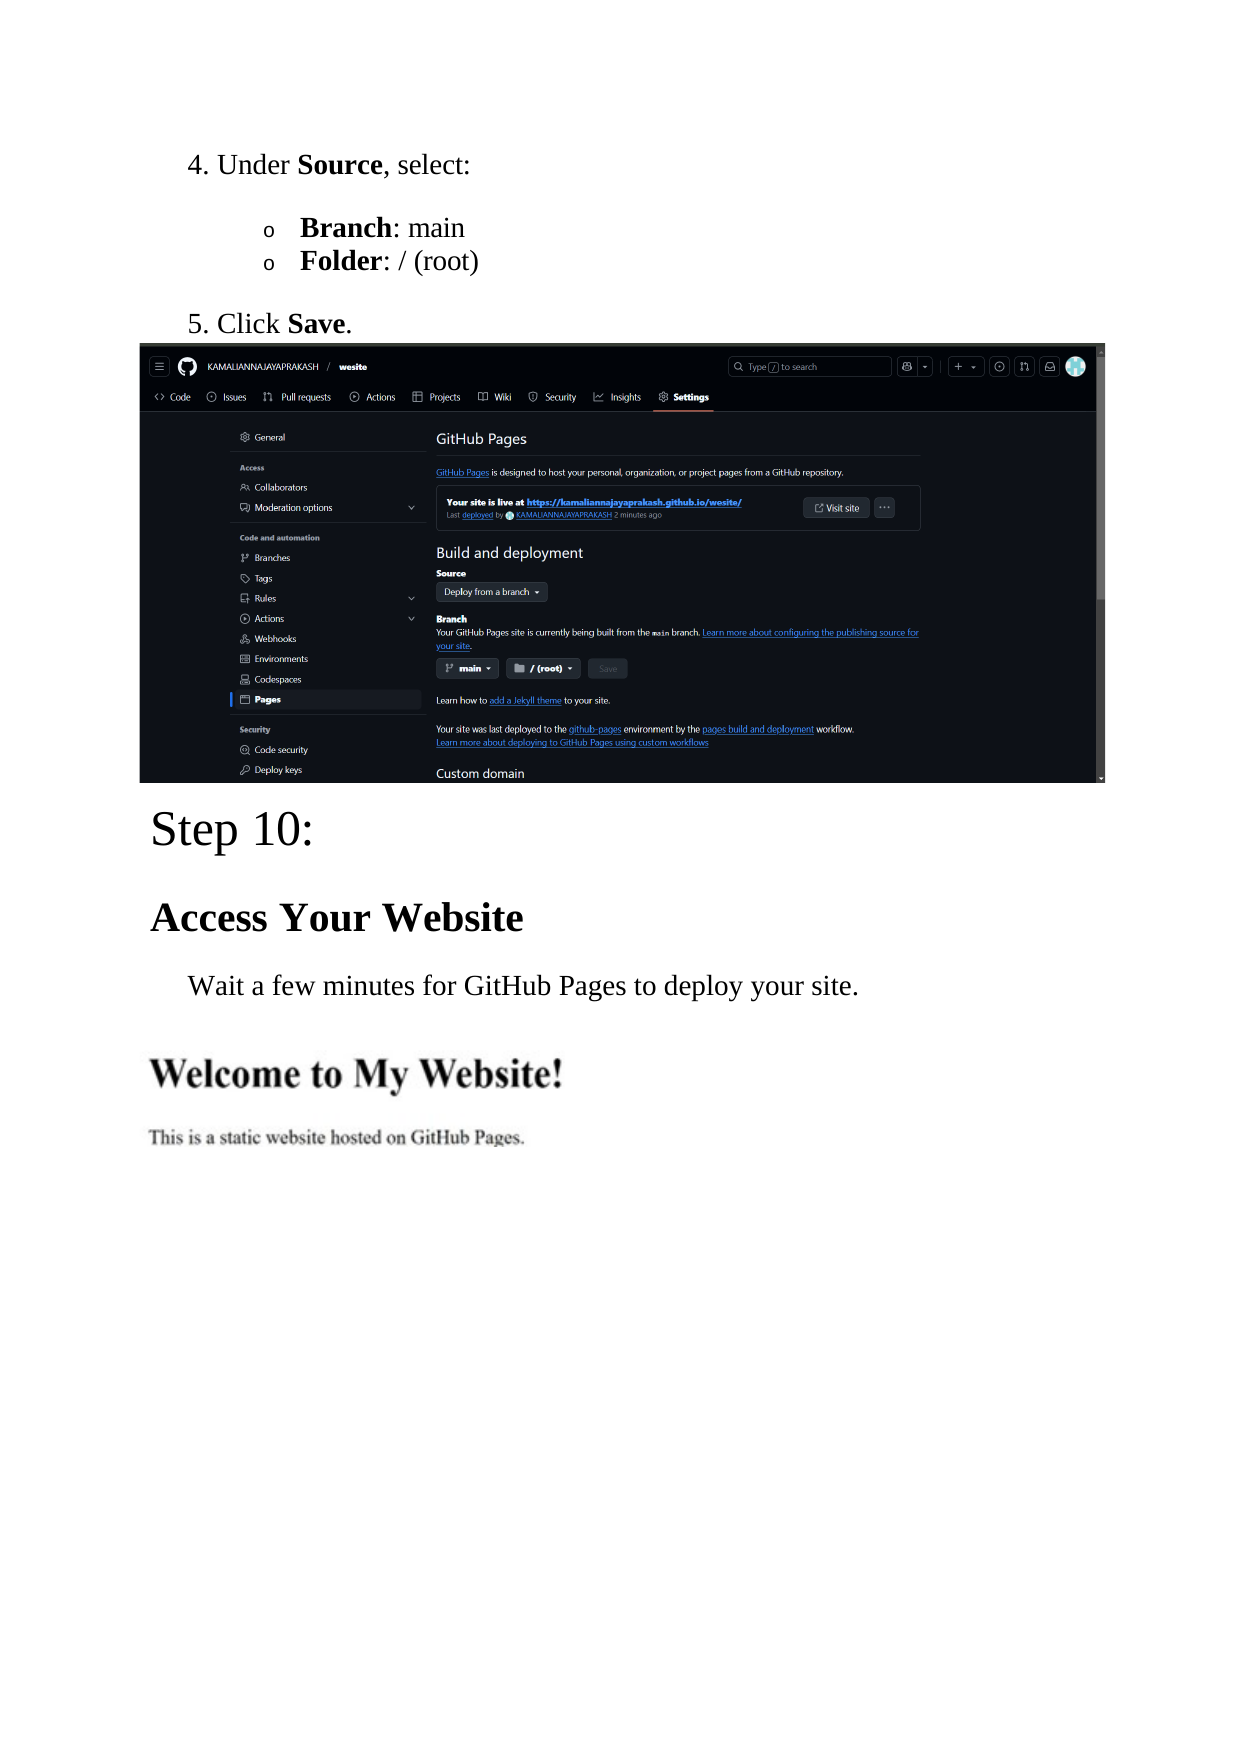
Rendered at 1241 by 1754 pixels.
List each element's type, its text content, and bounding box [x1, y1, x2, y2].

picture [139, 343, 1106, 783]
subtitle Step 10: [150, 799, 1105, 857]
list Branch: main [263, 210, 1105, 243]
picture [139, 1039, 856, 1147]
list Click Save. [187, 306, 1105, 340]
text Wait a few minutes for GitHub Pages to deploy your site. [187, 968, 908, 1002]
subtitle Access Your Website [150, 892, 1105, 940]
list Under Source, select: [187, 147, 1105, 181]
list Folder: / (root) [263, 243, 1105, 277]
